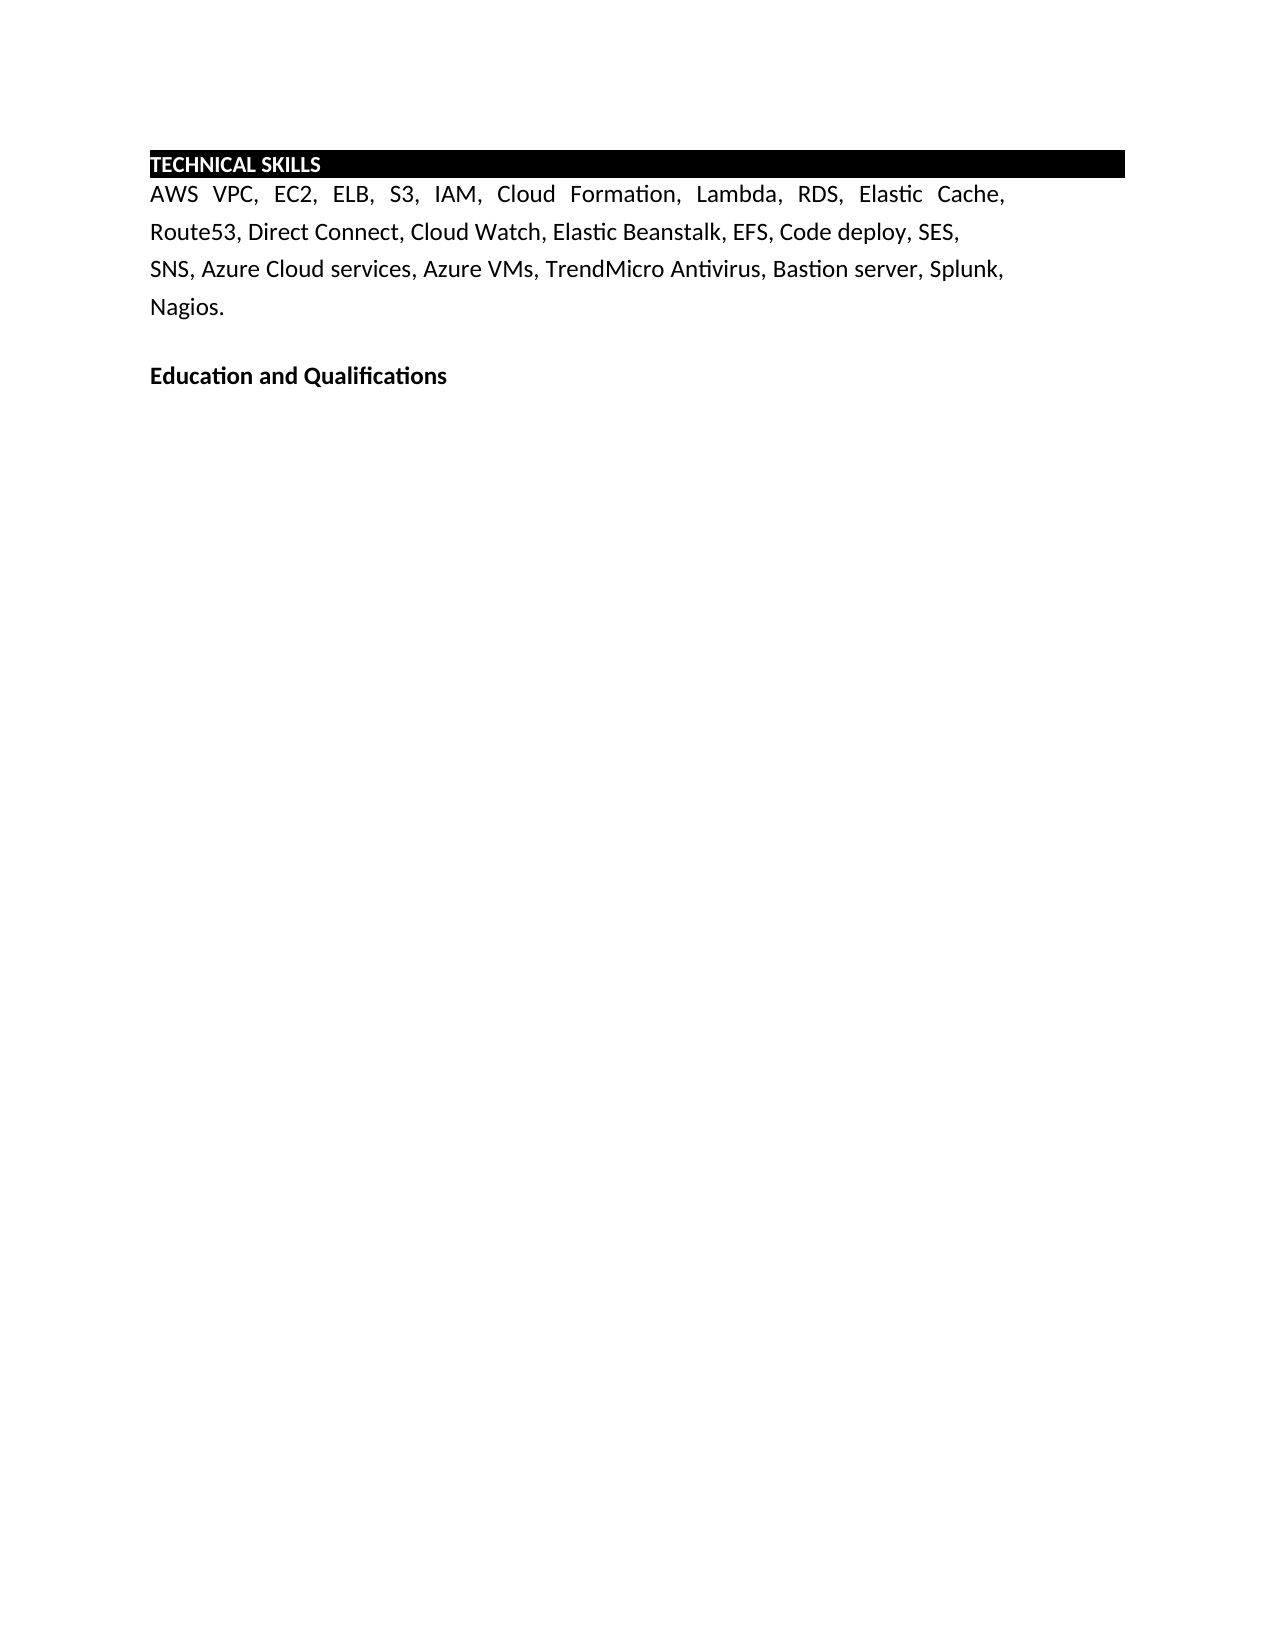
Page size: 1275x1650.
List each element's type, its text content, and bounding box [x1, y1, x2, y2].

text AWS VPC, EC2, ELB, S3, IAM, Cloud Formation, Lambda, RDS, Elastic Cache, Route53, Direct Connect, Cloud Watch, Elastic Beanstalk, EFS, Code deploy, SES, [150, 178, 1006, 246]
text Education and Qualifications [150, 360, 1125, 390]
text SNS, Azure Cloud services, Azure VMs, TrendMicro Antivirus, Bastion server, Splunk, Nagios. [150, 254, 1006, 322]
text Technical skills [150, 150, 1125, 178]
